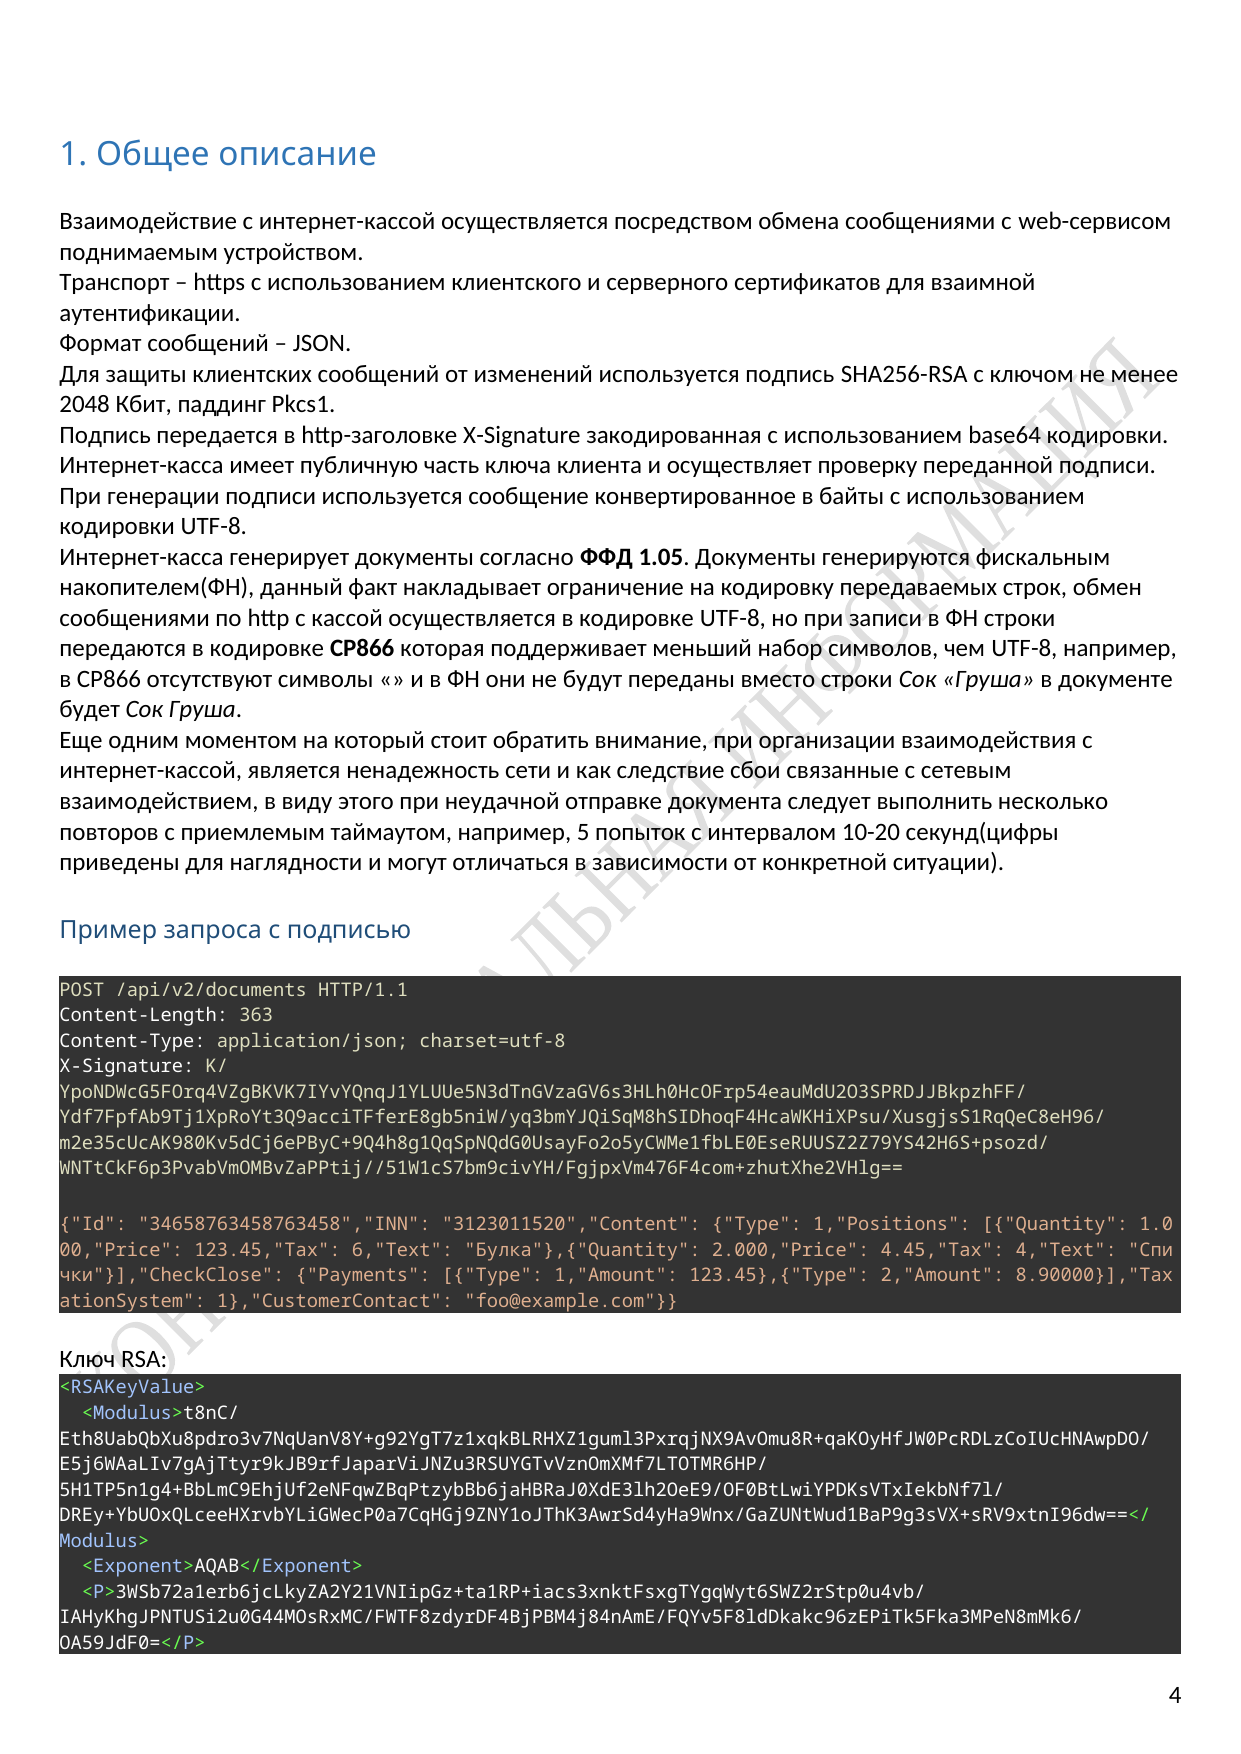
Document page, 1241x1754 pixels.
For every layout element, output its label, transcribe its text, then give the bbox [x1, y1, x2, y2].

text Для защиты клиентских сообщений от изменений используется подпись SHA256-RSA с ключом не менее 2048 Кбит, паддинг Pkcs1. [59, 358, 1181, 419]
text Интернет-касса имеет публичную часть ключа клиента и осуществляет проверку переданной подписи. [59, 449, 1181, 480]
text <Exponent>AQAB</Exponent> [59, 1552, 1181, 1578]
text Взаимодействие с интернет-кассой осуществляется посредством обмена сообщениями с web-сервисом поднимаемым устройством. [59, 205, 1181, 266]
subtitle 1. Общее описание [59, 129, 1181, 175]
subtitle Пример запроса с подписью [59, 911, 1181, 945]
text При генерации подписи используется сообщение конвертированное в байты с использованием кодировки UTF-8. [59, 480, 1181, 541]
text Ключ RSA: [59, 1343, 1181, 1374]
text Content-Type: application/json; charset=utf-8 [59, 1027, 1181, 1052]
text POST /api/v2/documents HTTP/1.1 [59, 976, 1181, 1001]
text Подпись передается в http-заголовке X-Signature закодированная с использованием base64 кодировки. [59, 419, 1181, 449]
text Формат сообщений – JSON. [59, 327, 1181, 358]
text <Modulus>t8nC/Eth8UabQbXu8pdro3v7NqUanV8Y+g92YgT7z1xqkBLRHXZ1guml3PxrqjNX9AvOmu8R+qaKOyHfJW0PcRDLzCoIUcHNAwpDO/E5j6WAaLIv7gAjTtyr9kJB9rfJaparViJNZu3RSUYGTvVznOmXMf7LTOTMR6HP/5H1TP5n1g4+BbLmC9EhjUf2eNFqwZBqPtzybBb6jaHBRaJ0XdE3lh2OeE9/OF0BtLwiYPDKsVTxIekbNf7l/DREy+YbUOxQLceeHXrvbYLiGWecP0a7CqHGj9ZNY1oJThK3AwrSd4yHa9Wnx/GaZUNtWud1BaP9g3sVX+sRV9xtnI96dw==</Modulus> [59, 1399, 1181, 1552]
text Интернет-касса генерирует документы согласно ФФД 1.05. Документы генерируются фискальным накопителем(ФН), данный факт накладывает ограничение на кодировку передаваемых строк, обмен сообщениями по http с кассой осуществляется в кодировке UTF-8, но при записи в ФН строки передаются в кодировке CP866 которая поддерживает меньший набор символов, чем UTF-8, например, в CP866 отсутствуют символы «» и в ФН они не будут переданы вместо строки Сок «Груша» в документе будет Сок Груша. [59, 541, 1181, 724]
text <P>3WSb72a1erb6jcLkyZA2Y21VNIipGz+ta1RP+iacs3xnktFsxgTYgqWyt6SWZ2rStp0u4vb/IAHyKhgJPNTUSi2u0G44MOsRxMC/FWTF8zdyrDF4BjPBM4j84nAmE/FQYv5F8ldDkakc96zEPiTk5Fka3MPeN8mMk6/OA59JdF0=</P> [59, 1578, 1181, 1654]
text Еще одним моментом на который стоит обратить внимание, при организации взаимодействия с интернет-кассой, является ненадежность сети и как следствие сбои связанные с сетевым взаимодействием, в виду этого при неудачной отправке документа следует выполнить несколько повторов с приемлемым таймаутом, например, 5 попыток с интервалом 10-20 секунд(цифры приведены для наглядности и могут отличаться в зависимости от конкретной ситуации). [59, 724, 1181, 877]
text <RSAKeyValue> [59, 1374, 1181, 1399]
text X-Signature: K/YpoNDWcG5FOrq4VZgBKVK7IYvYQnqJ1YLUUe5N3dTnGVzaGV6s3HLh0HcOFrp54eauMdU2O3SPRDJJBkpzhFF/Ydf7FpfAb9Tj1XpRoYt3Q9acciTFferE8gb5niW/yq3bmYJQiSqM8hSIDhoqF4HcaWKHiXPsu/XusgjsS1RqQeC8eH96/m2e35cUcAK980Kv5dCj6ePByC+9Q4h8g1QqSpNQdG0UsayFo2o5yCWMe1fbLE0EseRUUSZ2Z79YS42H6S+psozd/WNTtCkF6p3PvabVmOMBvZaPPtij//51W1cS7bm9civYH/FgjpxVm476F4com+zhutXhe2VHlg== [59, 1052, 1181, 1180]
text {"Id": "34658763458763458","INN": "3123011520","Content": {"Type": 1,"Positions": [{"Quantity": 1.000,"Price": 123.45,"Tax": 6,"Text": "Булка"},{"Quantity": 2.000,"Price": 4.45,"Tax": 4,"Text": "Спички"}],"CheckClose": {"Payments": [{"Type": 1,"Amount": 123.45},{"Type": 2,"Amount": 8.90000}],"TaxationSystem": 1},"CustomerContact": "foo@example.com"}} [59, 1211, 1181, 1313]
text Транспорт – https с использованием клиентского и серверного сертификатов для взаимной аутентификации. [59, 266, 1181, 327]
text Content-Length: 363 [59, 1001, 1181, 1027]
